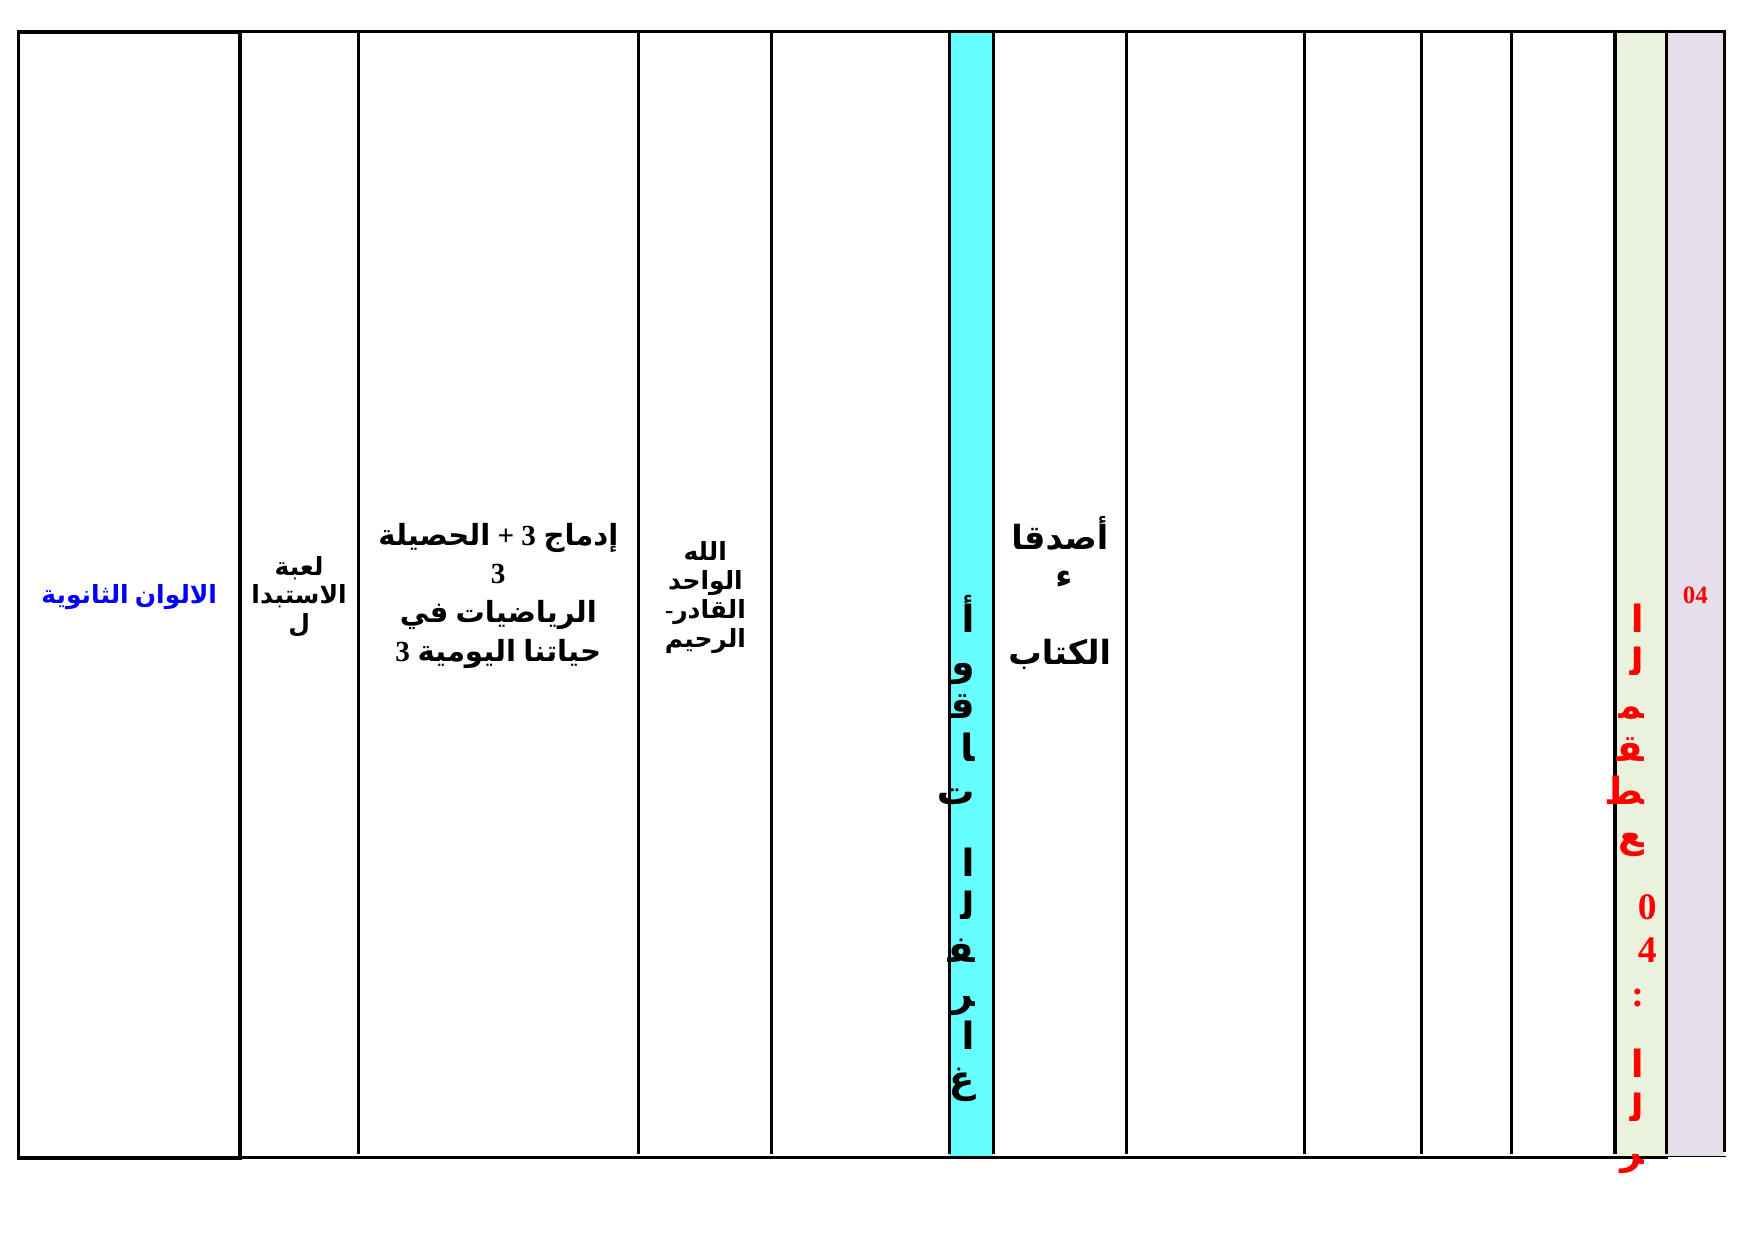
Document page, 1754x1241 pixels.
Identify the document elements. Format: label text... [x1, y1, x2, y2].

table_cell لعبة الاستبدال [242, 33, 358, 1156]
table_cell الله الواحد القادر- الرحيم [639, 33, 772, 1156]
table_cell أصدقاء الكتاب [993, 33, 1126, 1156]
table_cell إدماج 3 + الحصيلة 3 الرياضيات في حياتنا اليومية 3 [358, 33, 638, 1156]
table_cell الالوان الثانوية [20, 34, 238, 1156]
table_cell 04 [1667, 33, 1724, 1156]
